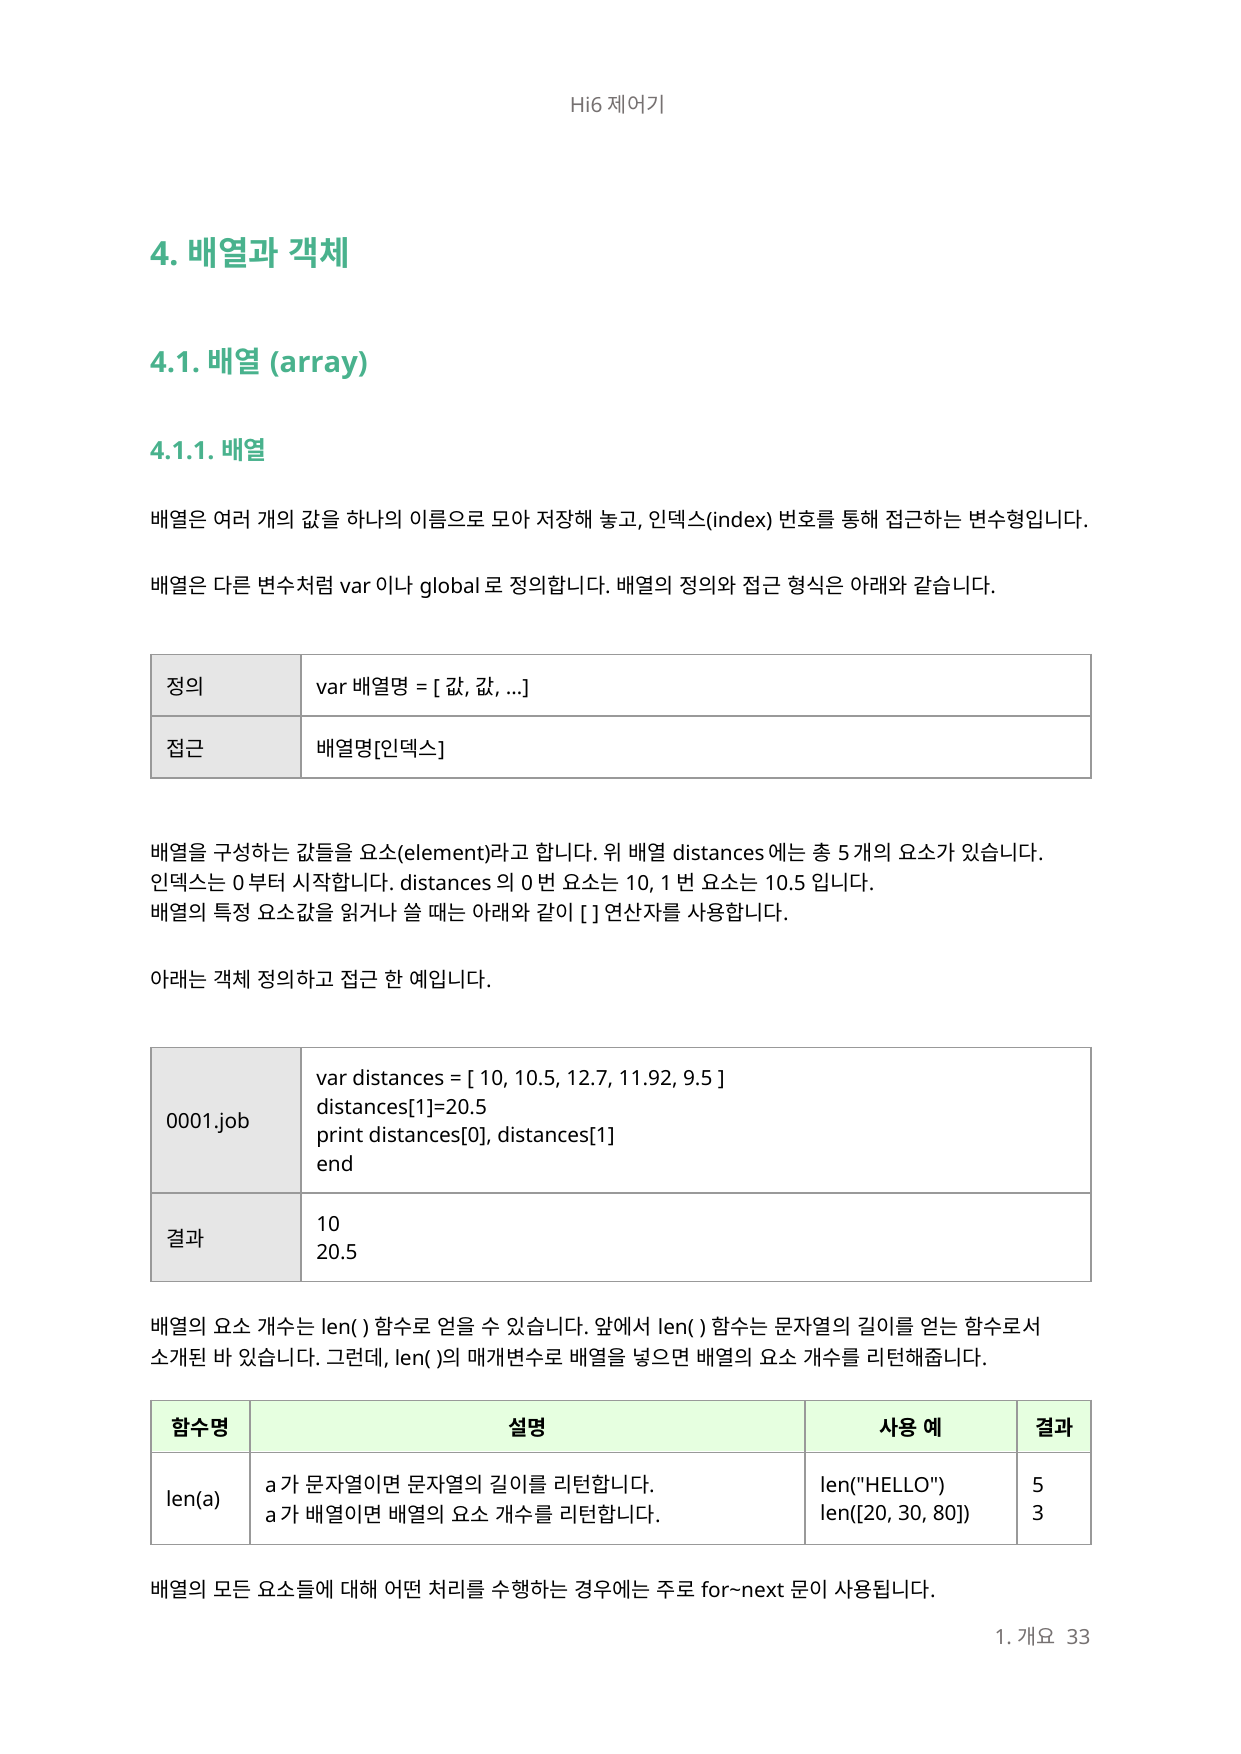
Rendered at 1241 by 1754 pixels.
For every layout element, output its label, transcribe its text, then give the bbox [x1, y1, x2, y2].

table_header var 배열명 = [ 값, 값, …] [302, 655, 1090, 715]
table_cell a가 문자열이면 문자열의 길이를 리턴합니다. a가 배열이면 배열의 요소 개수를 리턴합니다. [251, 1453, 804, 1543]
table_header 결과 [1018, 1401, 1090, 1451]
text 배열의 요소 개수는 len( ) 함수로 얻을 수 있습니다. 앞에서 len( ) 함수는 문자열의 길이를 얻는 함수로서 소개된 바 있습니다. 그런데, len( )의 매개변수로 배열을 넣으면 배열의 요소 개수를 리턴해줍니다. [150, 1282, 1090, 1371]
text 배열은 여러 개의 값을 하나의 이름으로 모아 저장해 놓고, 인덱스(index) 번호를 통해 접근하는 변수형입니다. [150, 496, 1090, 533]
table_cell 접근 [152, 717, 300, 777]
subtitle 4.1. 배열 (array) [150, 338, 1090, 381]
table_header 0001.job [152, 1048, 300, 1192]
table_header 설명 [251, 1401, 804, 1451]
table_header 정의 [152, 655, 300, 715]
text 배열은 다른 변수처럼 var이나 global로 정의합니다. 배열의 정의와 접근 형식은 아래와 같습니다. [150, 563, 1090, 600]
text 아래는 객체 정의하고 접근 한 예입니다. [150, 956, 1090, 993]
table_cell 결과 [152, 1194, 300, 1281]
table_header 사용 예 [806, 1401, 1016, 1451]
subtitle 4. 배열과 객체 [150, 227, 1090, 276]
table_cell 5 3 [1018, 1453, 1090, 1543]
table_cell 배열명[인덱스] [302, 717, 1090, 777]
table_header 함수명 [152, 1401, 249, 1451]
table_cell len("HELLO") len([20, 30, 80]) [806, 1453, 1016, 1543]
table_cell 10 20.5 [302, 1194, 1090, 1281]
text 배열의 모든 요소들에 대해 어떤 처리를 수행하는 경우에는 주로 for~next 문이 사용됩니다. [150, 1545, 1090, 1604]
table_header var distances = [ 10, 10.5, 12.7, 11.92, 9.5 ] distances[1]=20.5 print distances[0], distances[1] end [302, 1048, 1090, 1192]
subtitle 4.1.1. 배열 [150, 431, 1090, 467]
text 배열을 구성하는 값들을 요소(element)라고 합니다. 위 배열 distances에는 총 5개의 요소가 있습니다. 인덱스는 0부터 시작합니다. distances의 0번 요소는 10, 1번 요소는 10.5 입니다. 배열의 특정 요소값을 읽거나 쓸 때는 아래와 같이 [ ] 연산자를 사용합니다. [150, 779, 1090, 927]
table_cell len(a) [152, 1453, 249, 1543]
